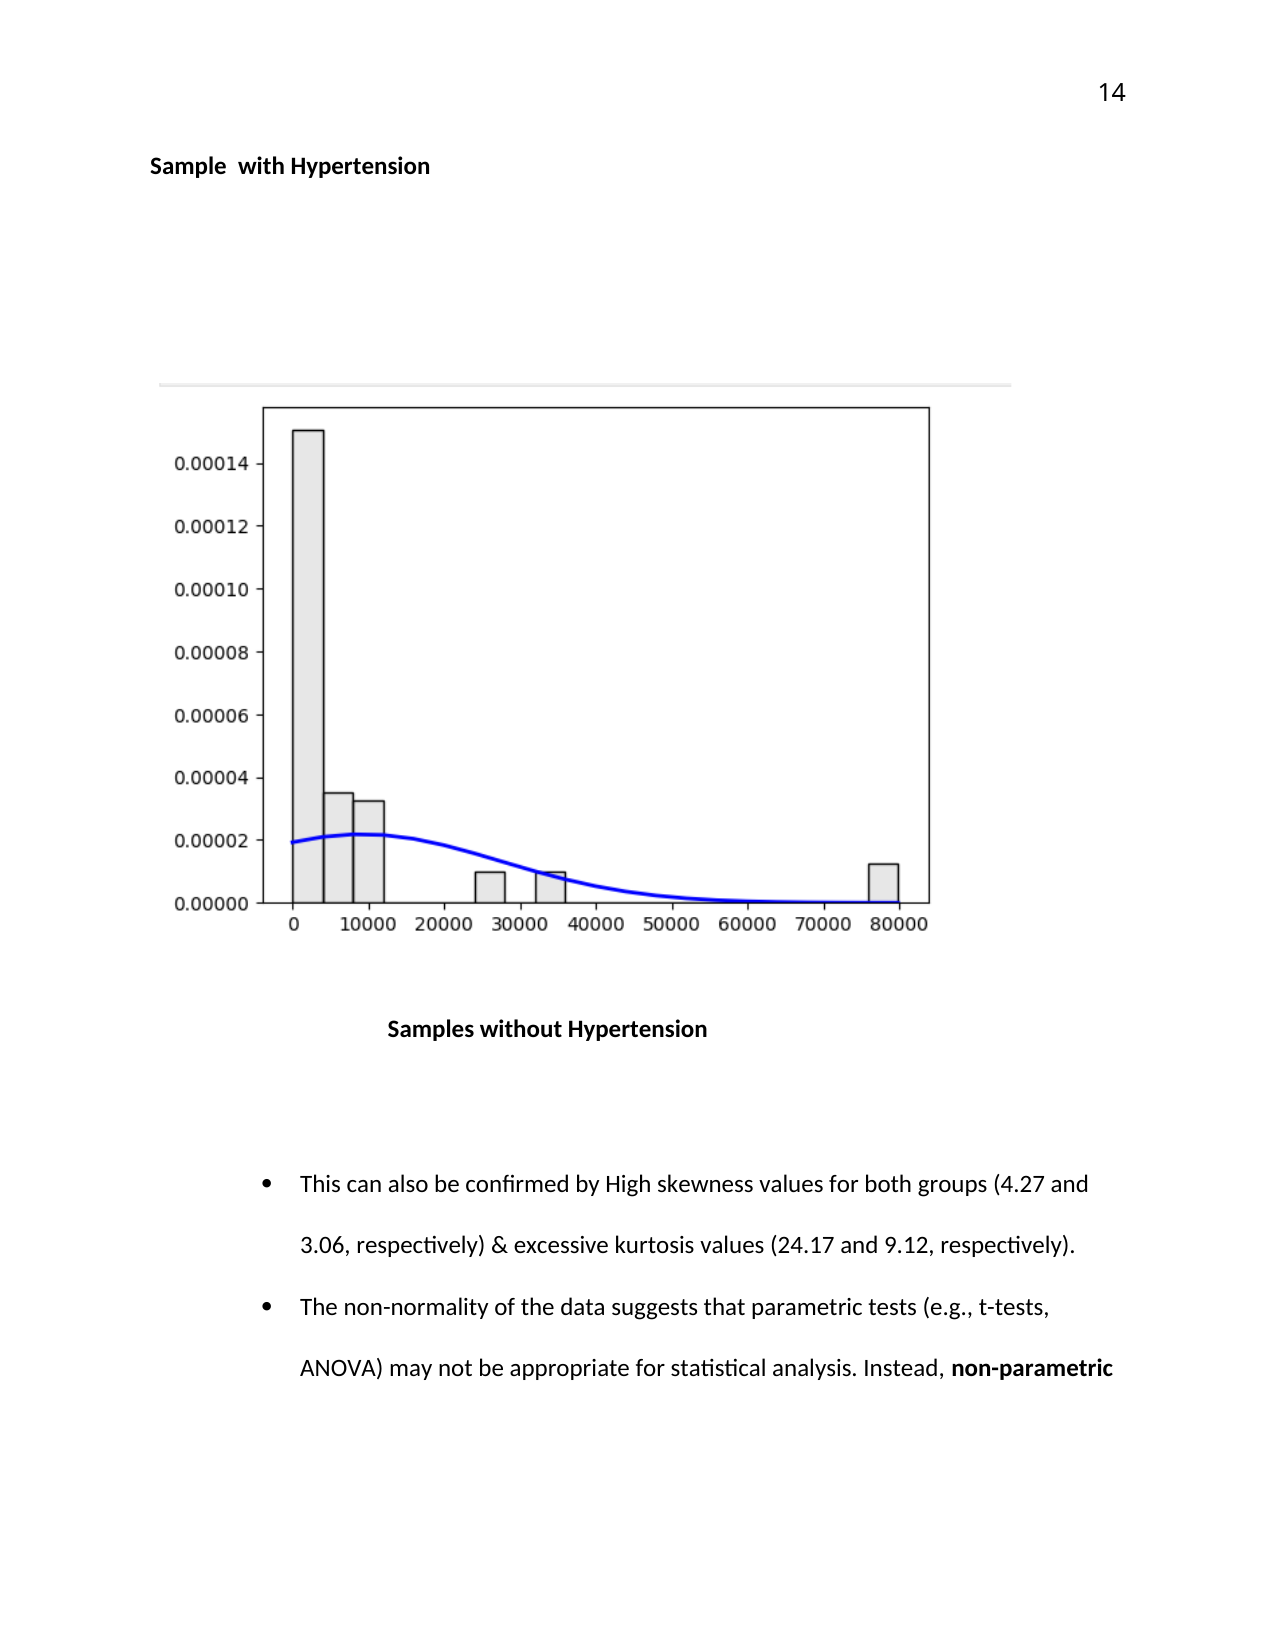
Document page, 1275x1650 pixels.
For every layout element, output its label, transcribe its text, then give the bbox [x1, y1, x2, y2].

picture [150, 383, 1012, 963]
list This can also be confirmed by High skewness values for both groups (4.27 and 3.06, respectively) & excessive kurtosis values (24.17 and 9.12, respectively). [262, 1169, 1125, 1260]
text Sample with Hypertension [150, 150, 1125, 181]
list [262, 1291, 1125, 1382]
text Samples without Hypertension [150, 1013, 1125, 1044]
